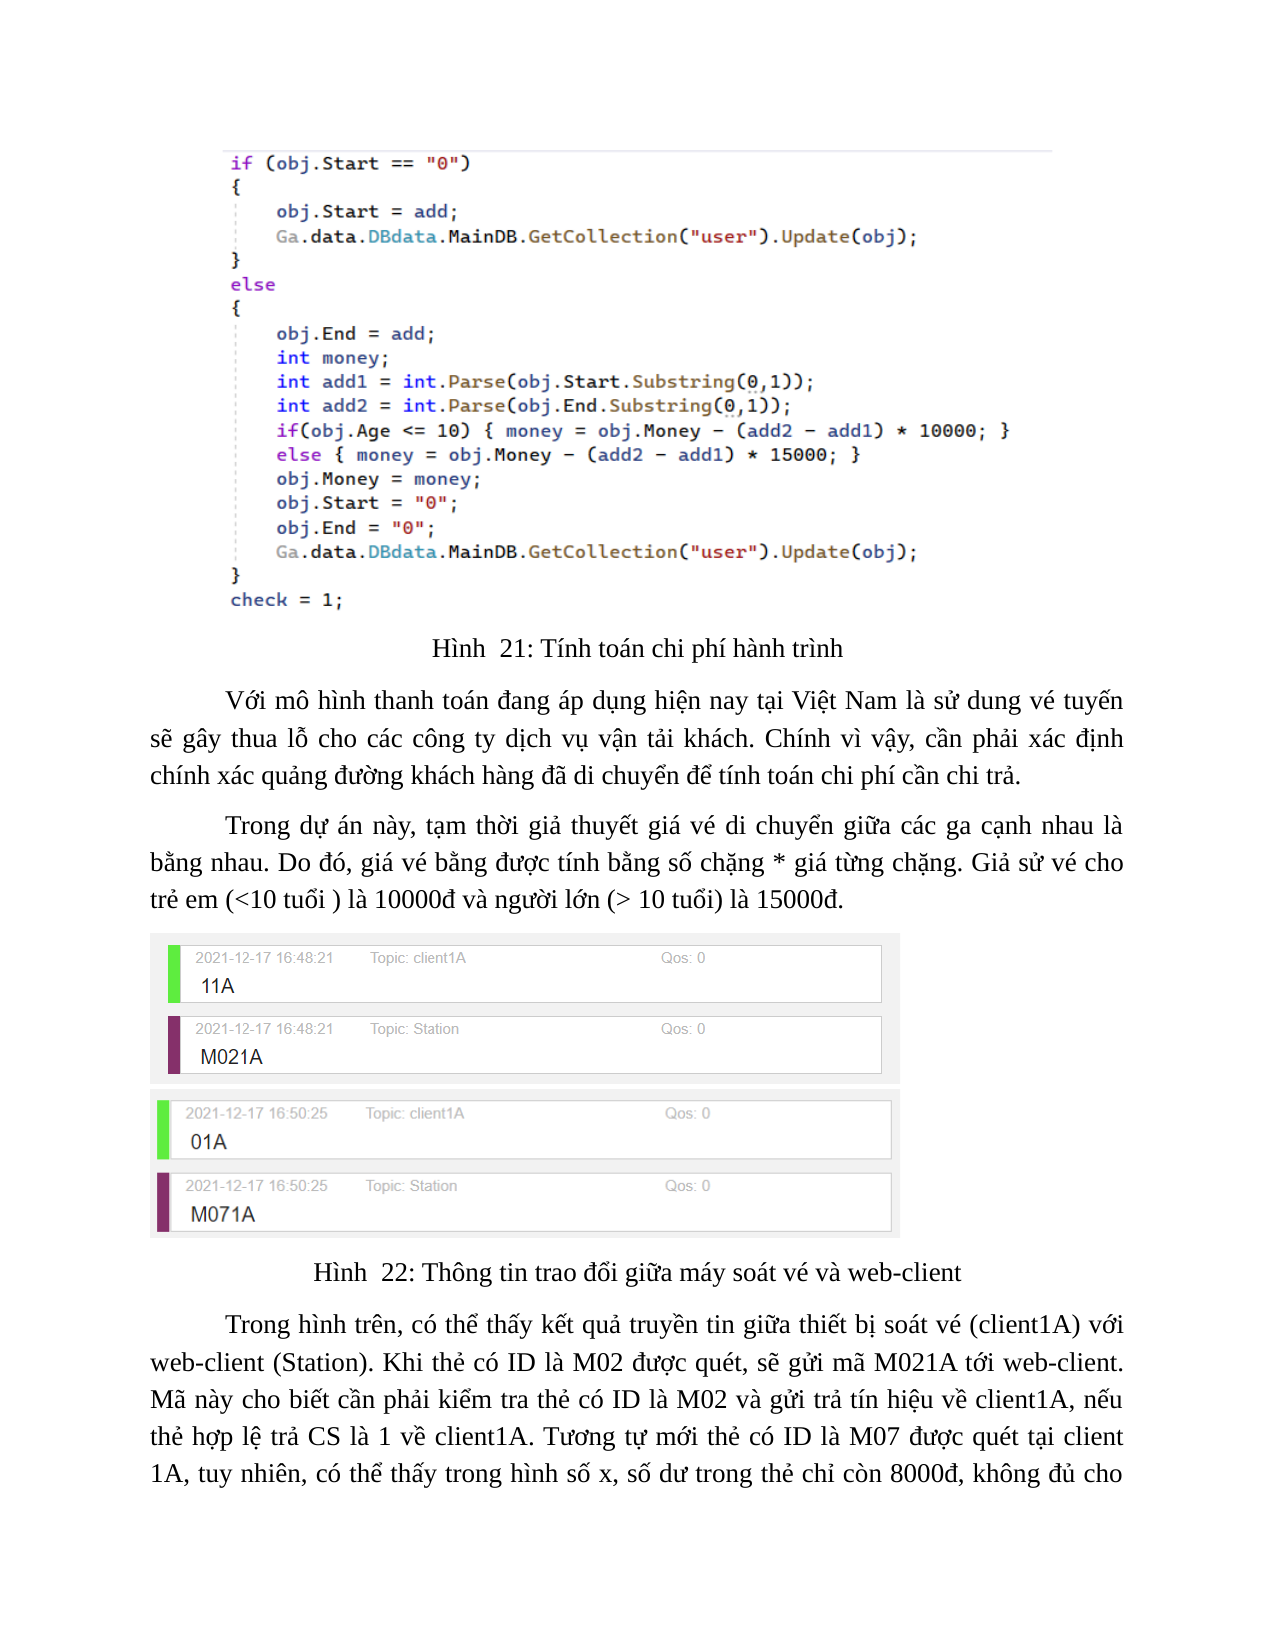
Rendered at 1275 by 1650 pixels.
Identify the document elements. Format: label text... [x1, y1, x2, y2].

text Hình 21: Tính toán chi phí hành trình [150, 632, 1125, 664]
picture [150, 1089, 901, 1238]
text Trong dự án này, tạm thời giả thuyết giá vé di chuyển giữa các ga cạnh nhau là bằng nhau. Do đó, giá vé bằng được tính bằng số chặng * giá từng chặng. Giả sử vé cho trẻ em (<10 tuổi ) là 10000đ và người lớn (> 10 tuổi) là 15000đ. [150, 809, 1125, 914]
text Với mô hình thanh toán đang áp dụng hiện nay tại Việt Nam là sử dung vé tuyến sẽ gây thua lỗ cho các công ty dịch vụ vận tải khách. Chính vì vậy, cần phải xác định chính xác quảng đường khách hàng đã di chuyển để tính toán chi phí cần chi trả. [150, 684, 1125, 790]
picture [150, 933, 901, 1084]
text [150, 1308, 1125, 1489]
text Hình 22: Thông tin trao đổi giữa máy soát vé và web-client [150, 1256, 1125, 1288]
picture [222, 150, 1053, 614]
